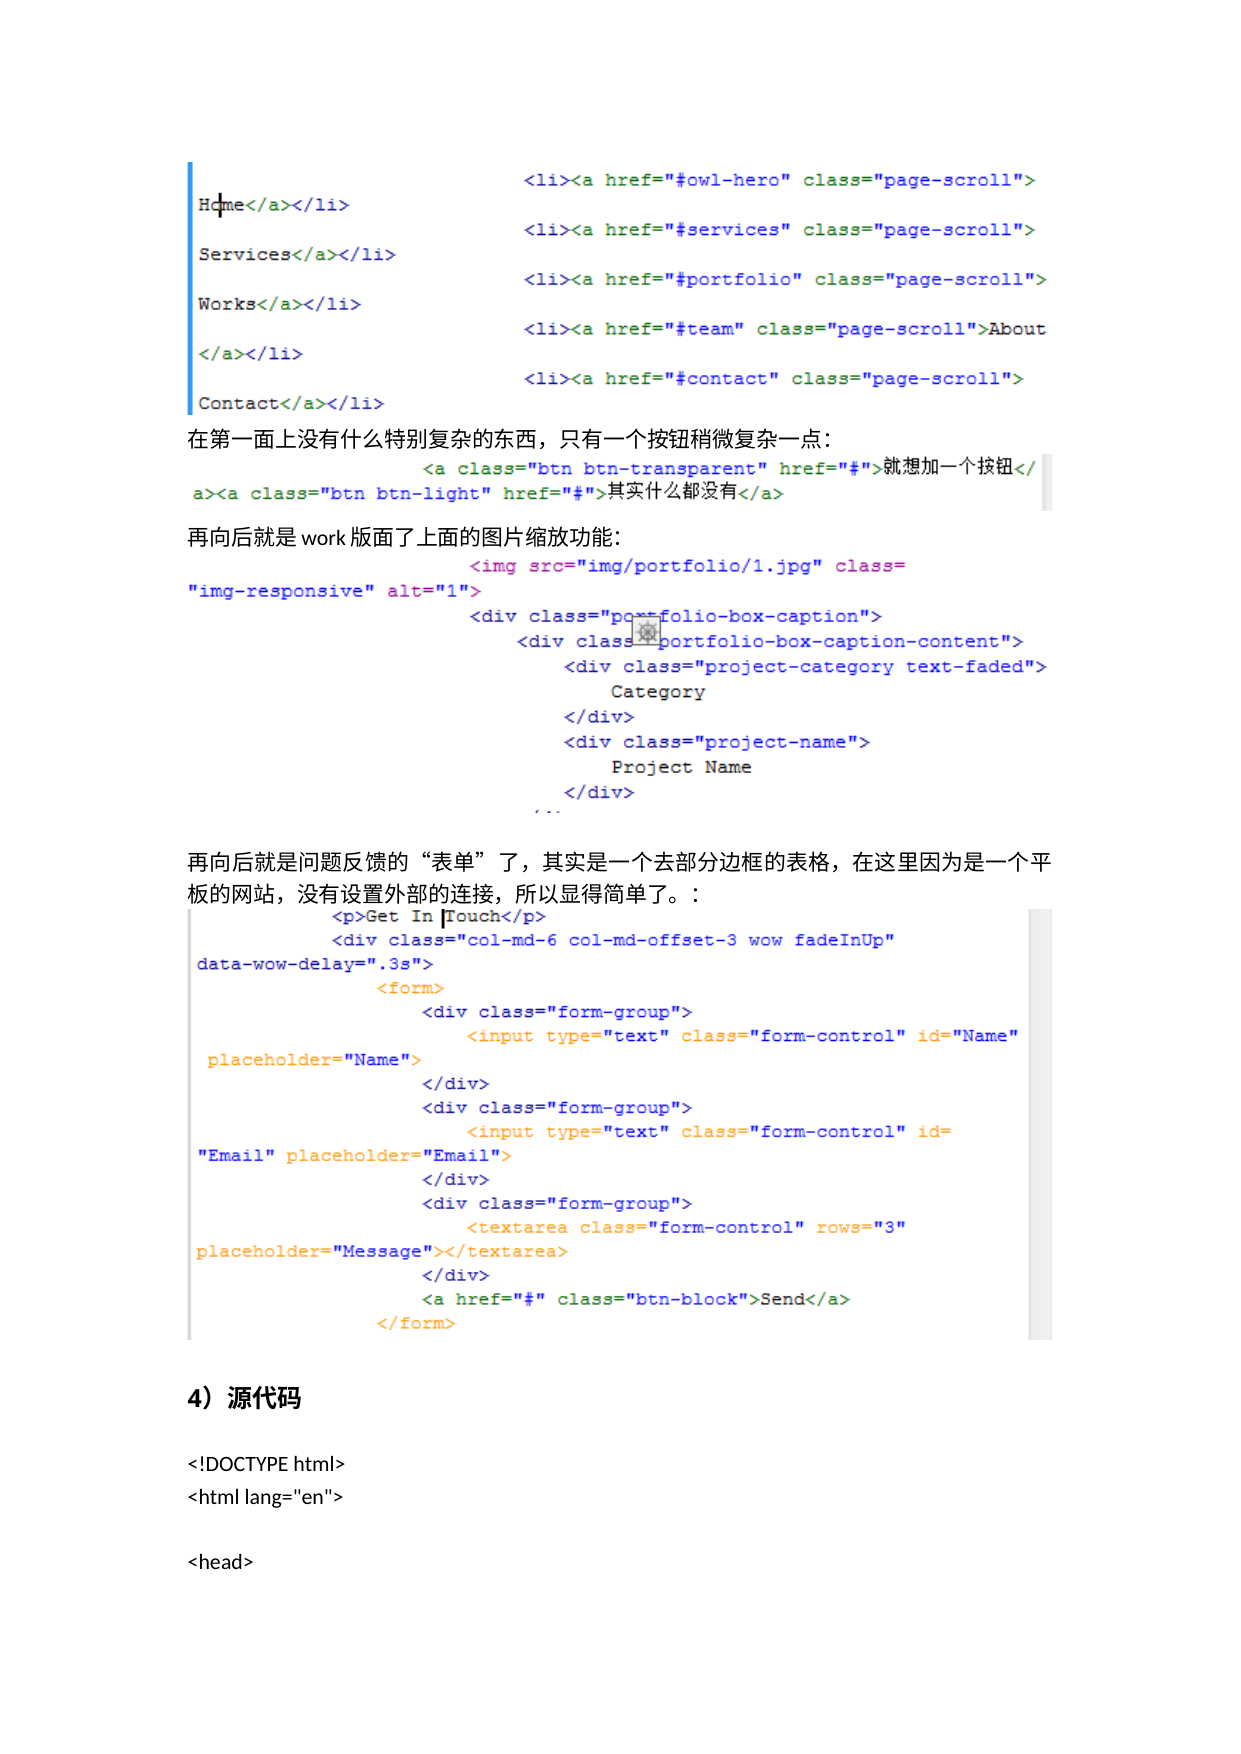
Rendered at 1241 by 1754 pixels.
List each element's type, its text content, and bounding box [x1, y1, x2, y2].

text 在第一面上没有什么特别复杂的东西，只有一个按钮稍微复杂一点： [187, 422, 1053, 454]
text 再向后就是work版面了上面的图片缩放功能： [187, 519, 1053, 552]
text <!DOCTYPE html> [187, 1448, 1053, 1480]
list 源代码 [187, 1364, 1053, 1429]
picture [187, 909, 1053, 1340]
text <html lang="en"> [187, 1480, 1053, 1513]
picture [187, 552, 1053, 813]
text <head> [187, 1545, 1053, 1578]
picture [187, 454, 1053, 511]
text 再向后就是问题反馈的“表单”了，其实是一个去部分边框的表格，在这里因为是一个平板的网站，没有设置外部的连接，所以显得简单了。： [187, 844, 1053, 909]
picture [187, 162, 1053, 415]
